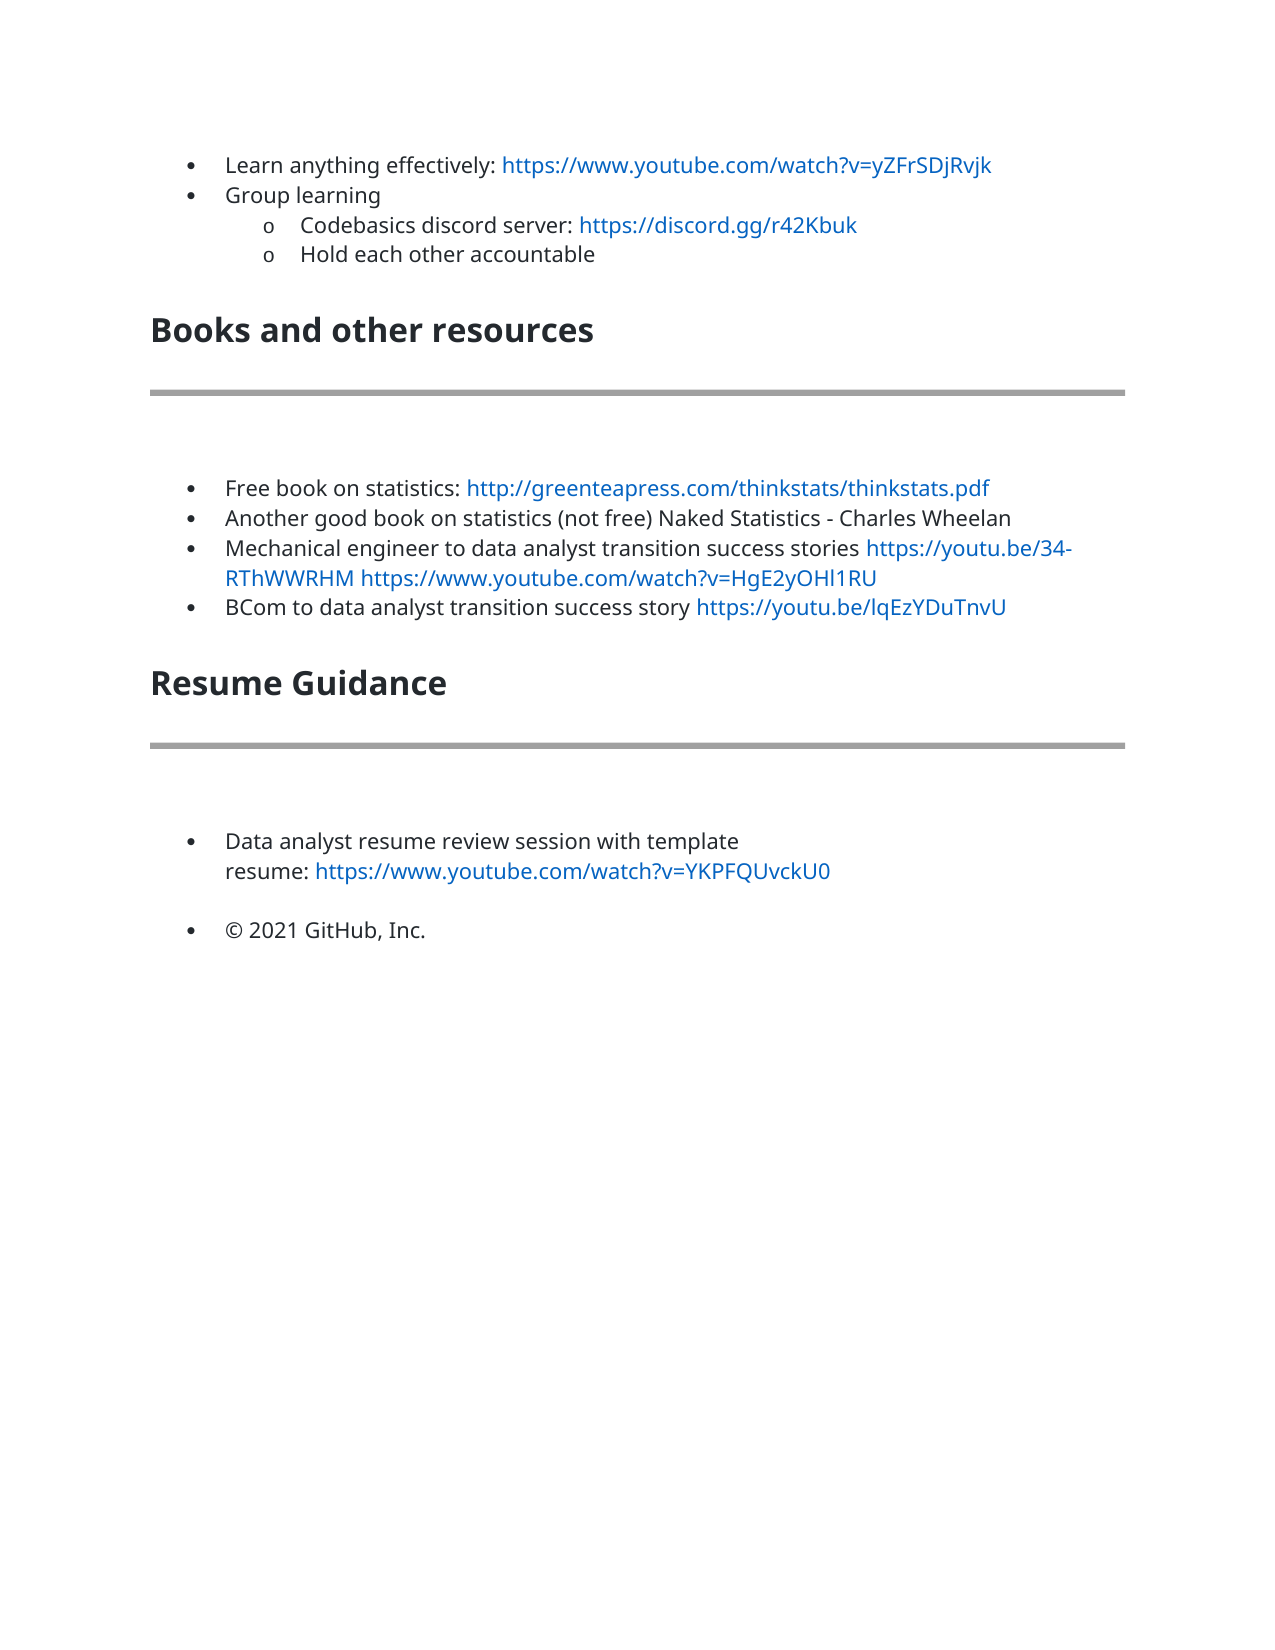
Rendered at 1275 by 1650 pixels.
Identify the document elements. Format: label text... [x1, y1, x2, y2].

list Codebasics discord server: https://discord.gg/r42Kbuk [262, 209, 1125, 239]
list © 2021 GitHub, Inc. [187, 915, 1125, 944]
subtitle Books and other resources [150, 307, 1125, 352]
list Mechanical engineer to data analyst transition success stories https://youtu.be/34-RThWWRHM https://www.youtube.com/watch?v=HgE2yOHl1RU [187, 533, 1125, 592]
list BCom to data analyst transition success story https://youtu.be/lqEzYDuTnvU [187, 592, 1125, 622]
subtitle Resume Guidance [150, 659, 1125, 705]
list Another good book on statistics (not free) Naked Statistics - Charles Wheelan [187, 503, 1125, 533]
list Hold each other accountable [262, 239, 1125, 269]
list Free book on statistics: http://greenteapress.com/thinkstats/thinkstats.pdf [187, 473, 1125, 503]
list Learn anything effectively: https://www.youtube.com/watch?v=yZFrSDjRvjk [187, 150, 1125, 180]
list Group learning [187, 180, 1125, 209]
list Data analyst resume review session with template resume: https://www.youtube.com/watch?v=YKPFQUvckU0 [187, 826, 1125, 886]
